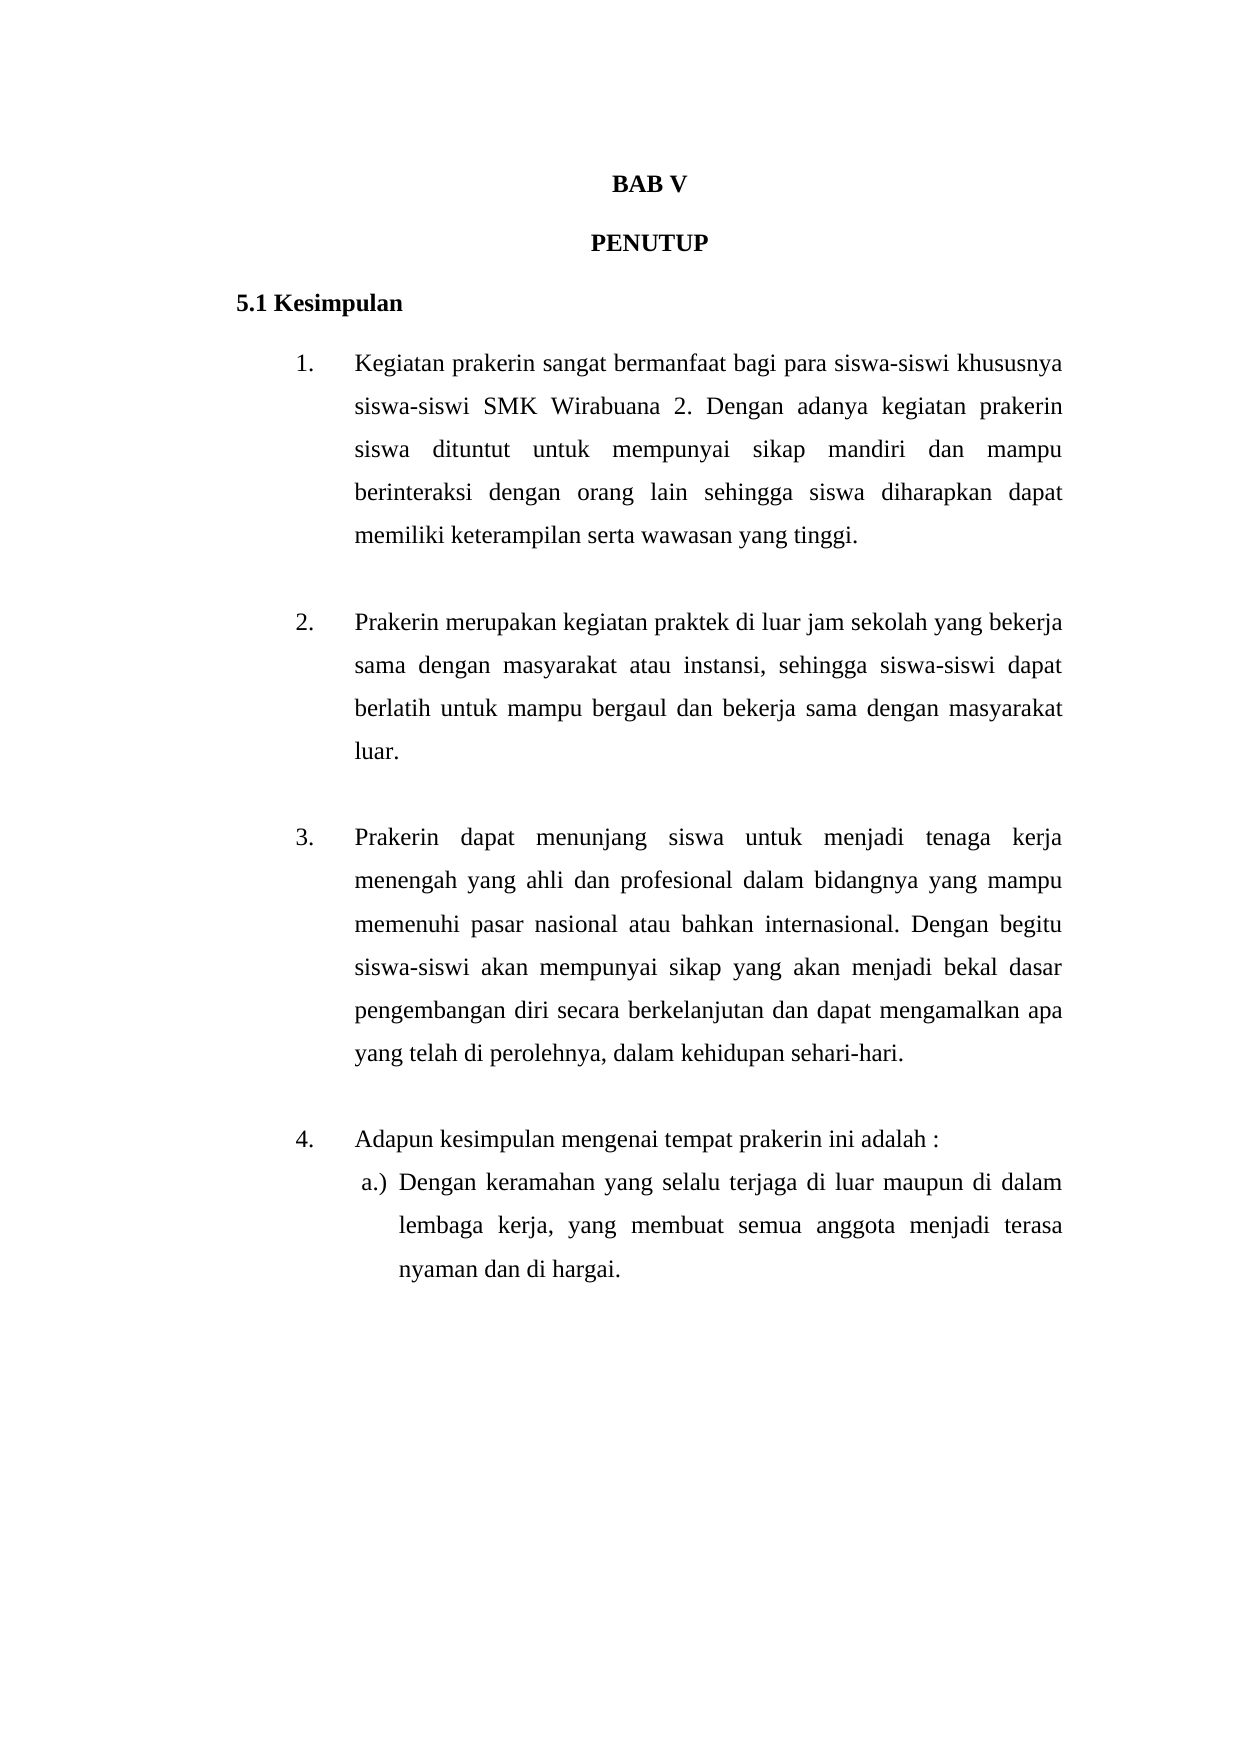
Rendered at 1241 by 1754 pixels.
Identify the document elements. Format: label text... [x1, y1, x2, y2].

list Kegiatan prakerin sangat bermanfaat bagi para siswa-siswi khususnya siswa-siswi SMK Wirabuana 2. Dengan adanya kegiatan prakerin siswa dituntut untuk mempunyai sikap mandiri dan mampu berinteraksi dengan orang lain sehingga siswa diharapkan dapat memiliki keterampilan serta wawasan yang tinggi. [295, 348, 1063, 549]
list Adapun kesimpulan mengenai tempat prakerin ini adalah : [295, 1124, 1063, 1153]
list Prakerin dapat menunjang siswa untuk menjadi tenaga kerja menengah yang ahli dan profesional dalam bidangnya yang mampu memenuhi pasar nasional atau bahkan internasional. Dengan begitu siswa-siswi akan mempunyai sikap yang akan menjadi bekal dasar pengembangan diri secara berkelanjutan dan dapat mengamalkan apa yang telah di perolehnya, dalam kehidupan sehari-hari. [295, 822, 1063, 1067]
text PENUTUP [236, 228, 1063, 257]
text BAB V [236, 169, 1063, 197]
list Prakerin merupakan kegiatan praktek di luar jam sekolah yang bekerja sama dengan masyarakat atau instansi, sehingga siswa-siswi dapat berlatih untuk mampu bergaul dan bekerja sama dengan masyarakat luar. [295, 607, 1063, 765]
list Dengan keramahan yang selalu terjaga di luar maupun di dalam lembaga kerja, yang membuat semua anggota menjadi terasa nyaman dan di hargai. [361, 1167, 1063, 1282]
text 5.1 Kesimpulan [236, 288, 1063, 317]
